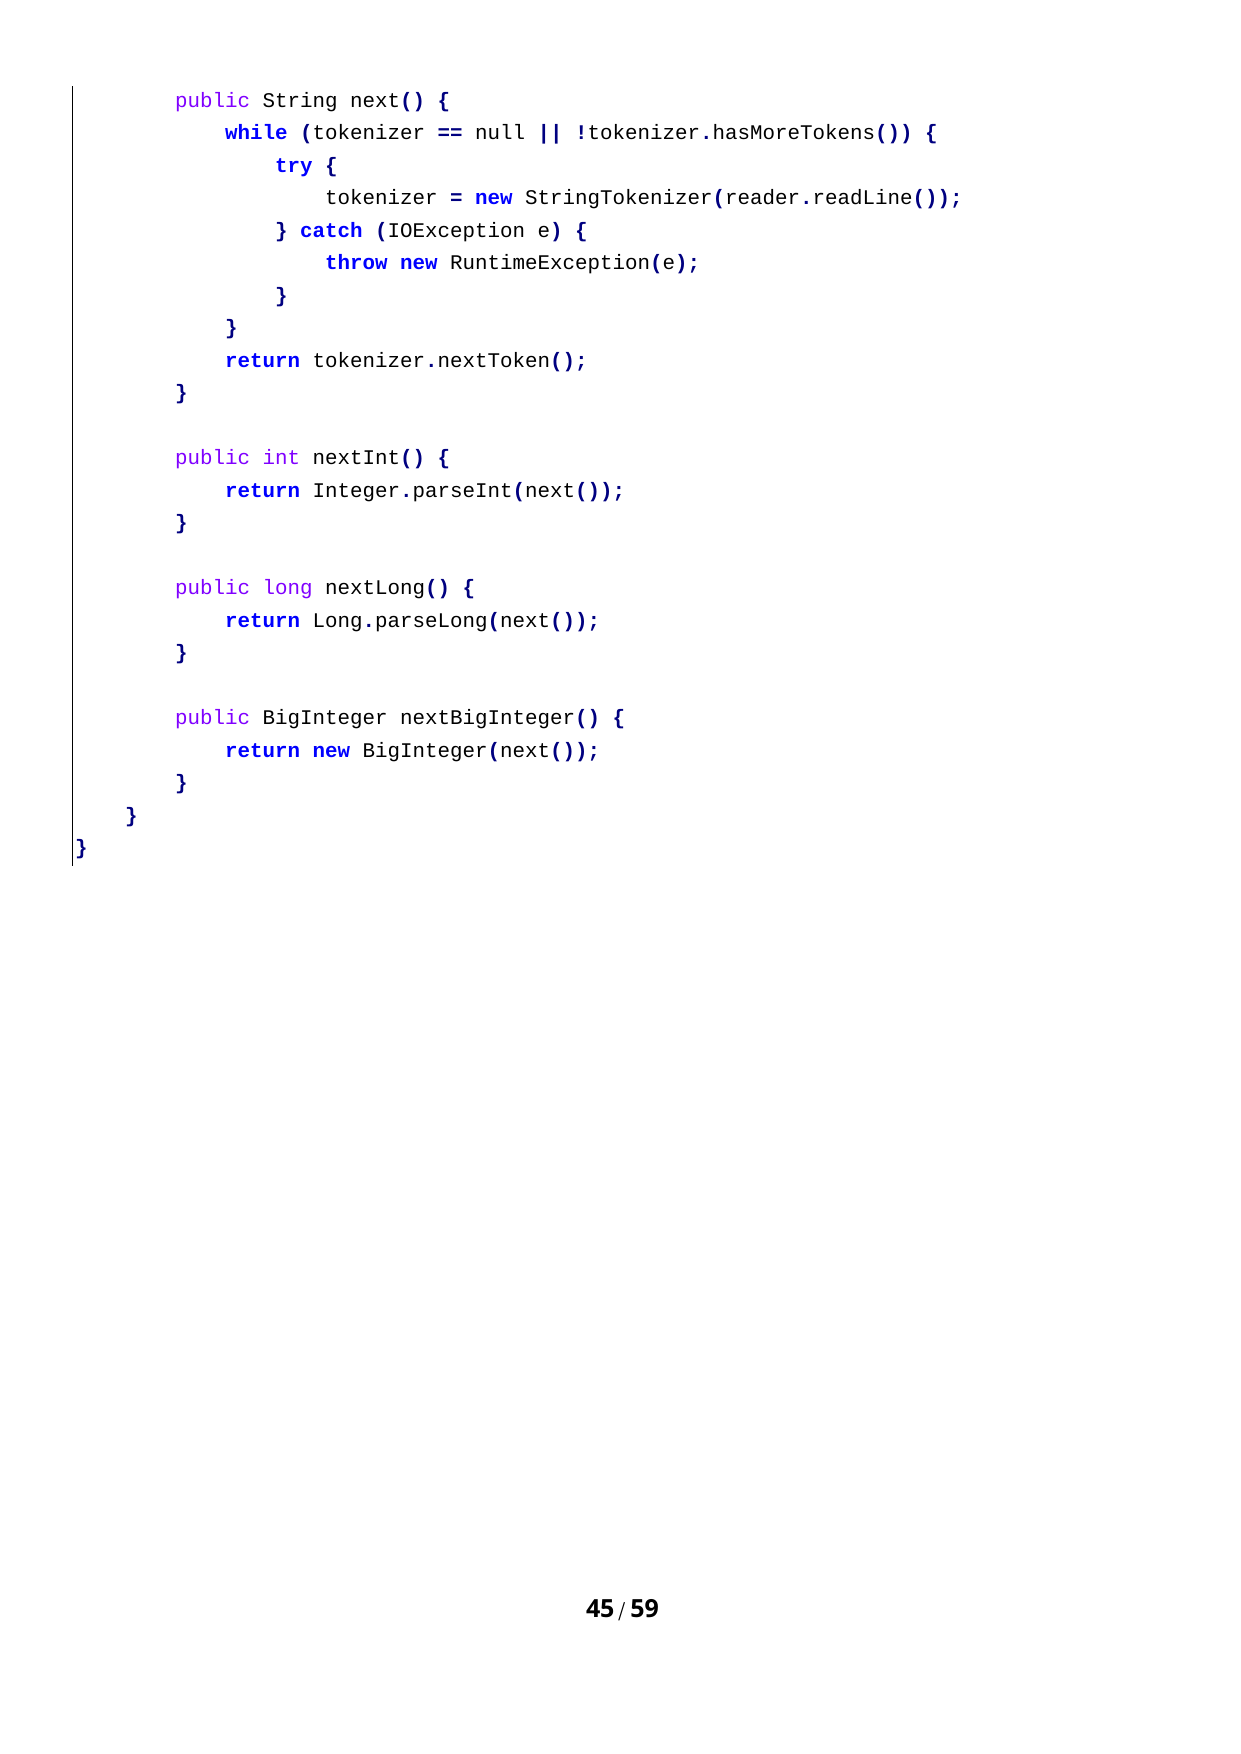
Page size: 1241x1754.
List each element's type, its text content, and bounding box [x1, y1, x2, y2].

text tokenizer = new StringTokenizer(reader.readLine()); [75, 183, 1165, 216]
text } [75, 378, 1165, 411]
text } [75, 281, 1165, 313]
text return tokenizer.nextToken(); [75, 346, 1165, 378]
text throw new RuntimeException(e); [75, 248, 1165, 281]
text } [75, 508, 1165, 541]
text return Long.parseLong(next()); [75, 606, 1165, 638]
text public long nextLong() { [75, 573, 1165, 606]
text return Integer.parseInt(next()); [75, 476, 1165, 508]
text return new BigInteger(next()); [75, 736, 1165, 768]
text public int nextInt() { [75, 443, 1165, 476]
text public BigInteger nextBigInteger() { [75, 703, 1165, 736]
text } [75, 768, 1165, 801]
text } [75, 313, 1165, 346]
text public String next() { [75, 86, 1165, 118]
text } [75, 833, 1165, 866]
text try { [75, 151, 1165, 183]
text while (tokenizer == null || !tokenizer.hasMoreTokens()) { [75, 118, 1165, 151]
text } catch (IOException e) { [75, 216, 1165, 248]
text } [75, 638, 1165, 671]
text } [75, 801, 1165, 833]
